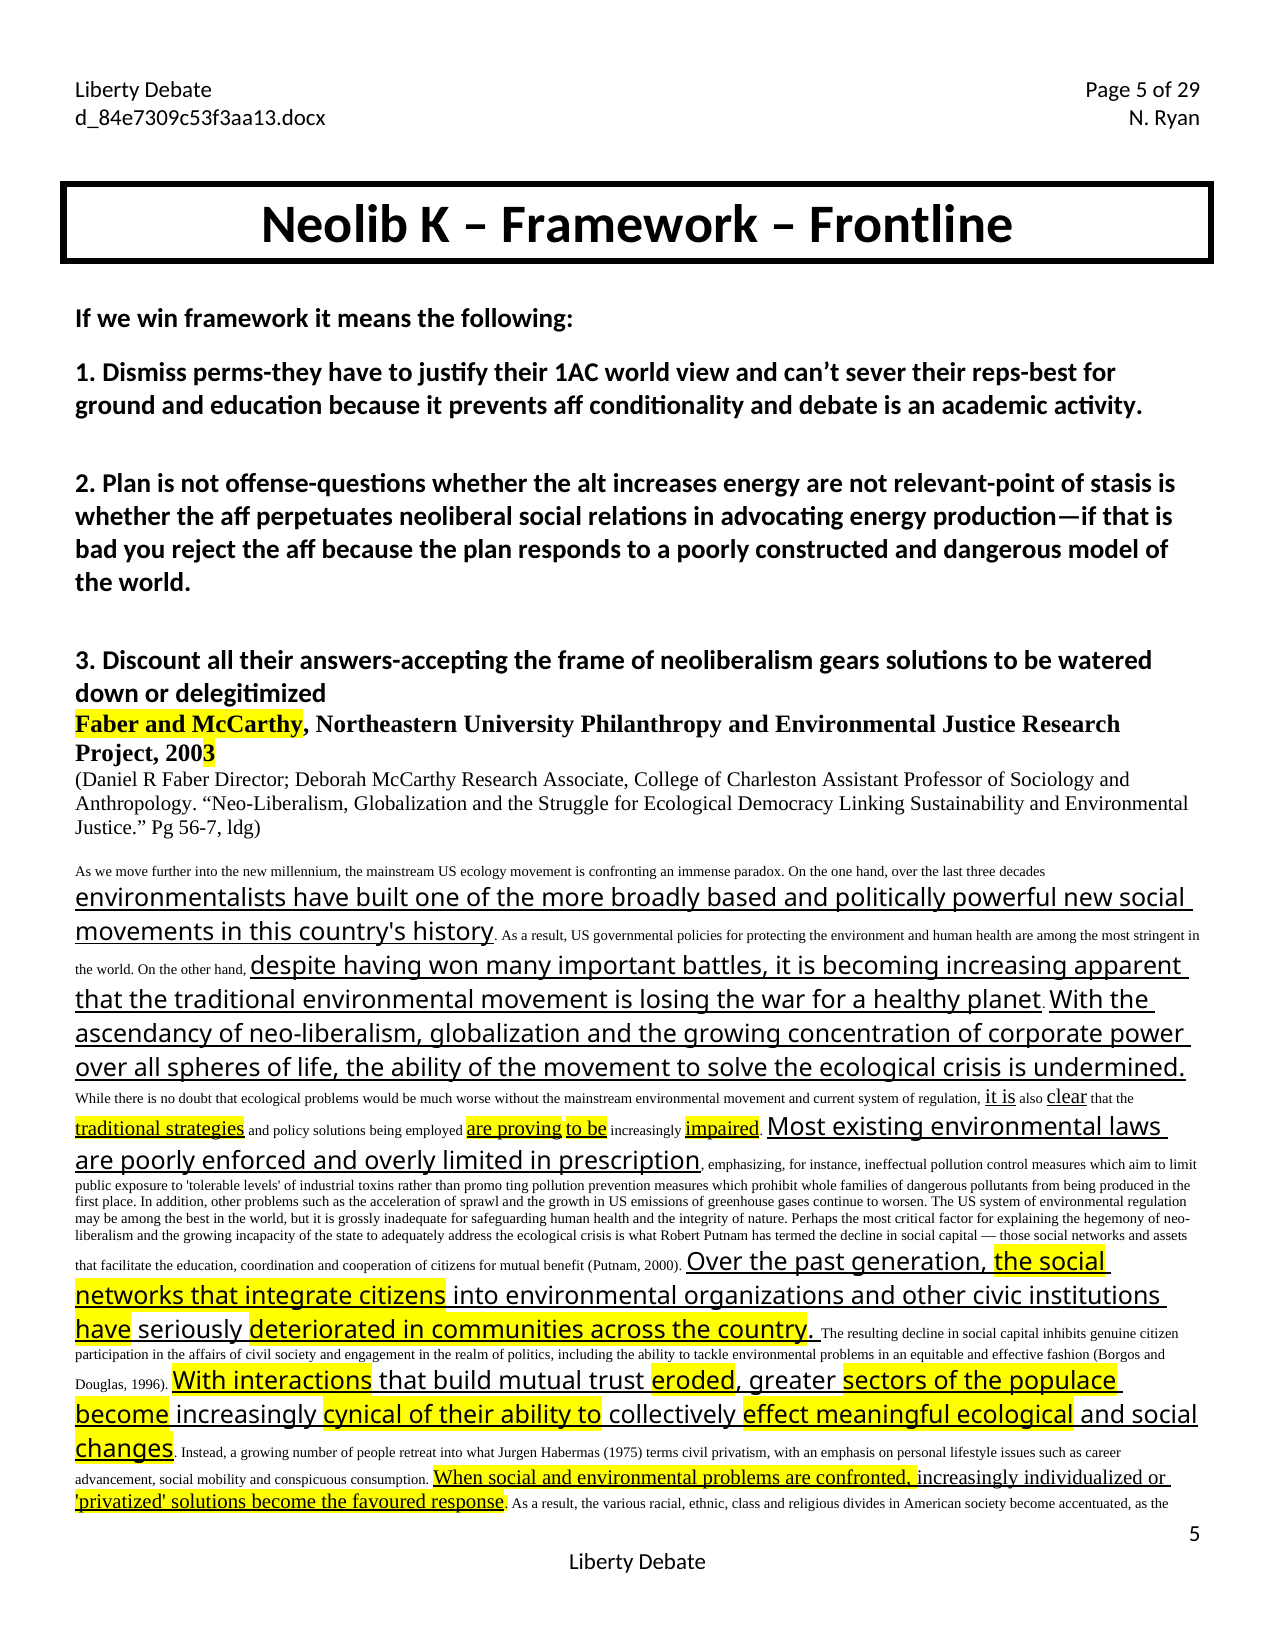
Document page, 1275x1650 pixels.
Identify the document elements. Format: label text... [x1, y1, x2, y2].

text (Daniel R Faber Director; Deborah McCarthy Research Associate, College of Charleston Assistant Professor of Sociology and Anthropology. “Neo-Liberalism, Globalization and the Struggle for Ecological Democracy Linking Sustainability and Environmental Justice.” Pg 56-7, ldg) [75, 767, 1200, 839]
subtitle 2. Plan is not offense-questions whether the alt increases energy are not relevant-point of stasis is whether the aff perpetuates neoliberal social relations in advocating energy production—if that is bad you reject the aff because the plan responds to a poorly constructed and dangerous model of the world. [75, 466, 1200, 598]
text Faber and McCarthy, Northeastern University Philanthropy and Environmental Justice Research Project, 2003 [215, 709, 1200, 767]
subtitle If we win framework it means the following: [75, 301, 1200, 334]
subtitle Neolib K – Framework – Frontline [67, 187, 1208, 258]
subtitle 3. Discount all their answers-accepting the frame of neoliberalism gears solutions to be watered down or delegitimized [75, 643, 1200, 709]
subtitle 1. Dismiss perms-they have to justify their 1AC world view and can’t sever their reps-best for ground and education because it prevents aff conditionality and debate is an academic activity. [75, 355, 1200, 421]
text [75, 863, 1200, 1513]
